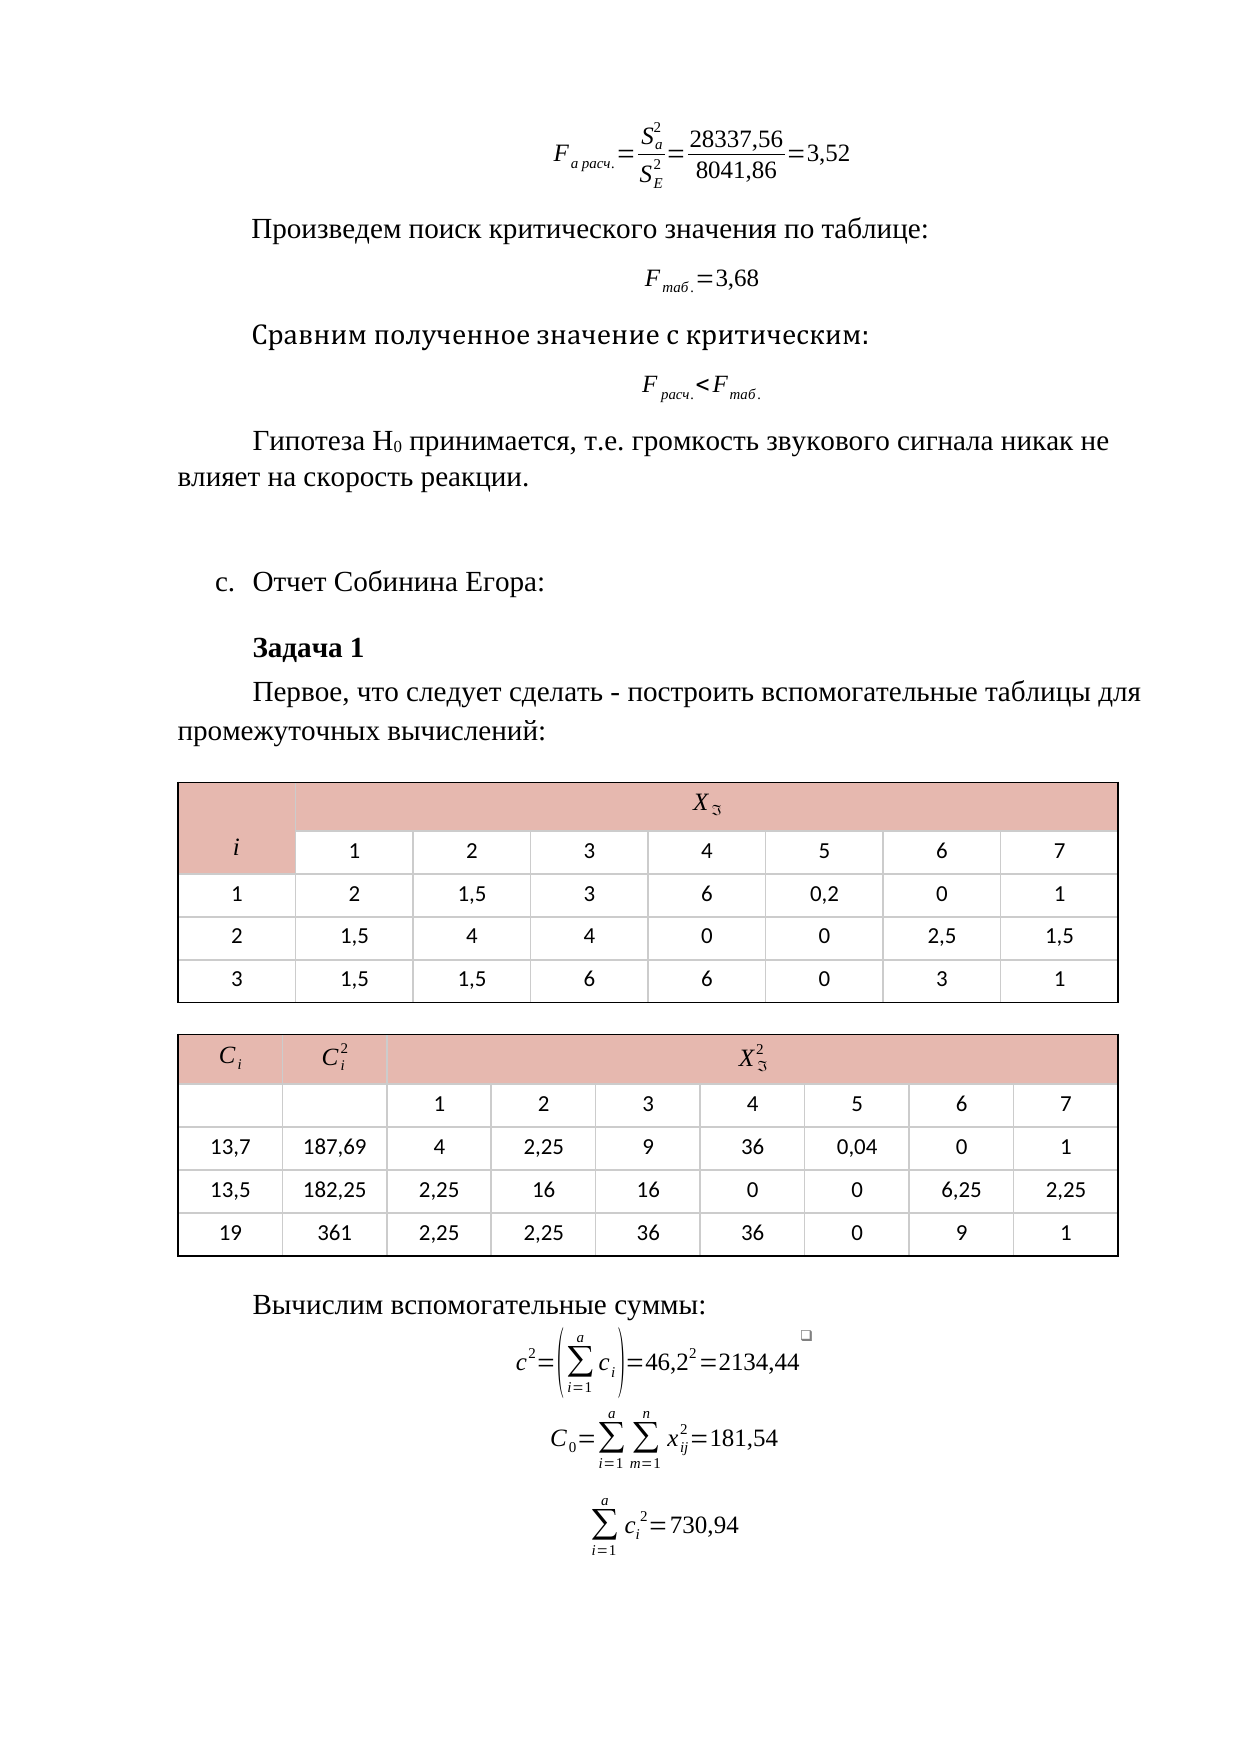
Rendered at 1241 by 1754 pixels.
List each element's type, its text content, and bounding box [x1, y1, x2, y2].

table_cell 0 [766, 961, 882, 1002]
table_cell 16 [492, 1171, 595, 1212]
table_cell 1,5 [296, 918, 412, 959]
text Произведем поиск критического значения по таблице: [177, 211, 1152, 244]
table_cell 1 [1001, 961, 1117, 1002]
table_cell 1 [1001, 875, 1117, 916]
table_cell 4 [649, 832, 765, 873]
table_cell 7 [1014, 1085, 1117, 1126]
table_cell [179, 1085, 282, 1126]
table_cell 6 [910, 1085, 1013, 1126]
table_cell 1 [388, 1085, 490, 1126]
table_cell 6 [649, 875, 765, 916]
table_cell 2,25 [492, 1128, 595, 1169]
table_header [179, 1035, 282, 1083]
text Сравним полученное значение с критическим: [177, 316, 1152, 351]
text Первое, что следует сделать - построить вспомогательные таблицы для промежуточных вычислений: [177, 674, 1152, 746]
table_cell 0 [805, 1214, 908, 1255]
table_cell 13,5 [179, 1171, 282, 1212]
table_cell 2 [179, 918, 295, 959]
table_cell 4 [388, 1128, 490, 1169]
table_cell 9 [596, 1128, 699, 1169]
table_cell 2,25 [388, 1214, 490, 1255]
table_header [179, 783, 295, 873]
table_cell 182,25 [283, 1171, 386, 1212]
table_cell 4 [414, 918, 530, 959]
table_cell 187,69 [283, 1128, 386, 1169]
table_cell 0 [649, 918, 765, 959]
table_cell 1 [296, 832, 412, 873]
table_cell 0 [910, 1128, 1013, 1169]
table_cell 16 [596, 1171, 699, 1212]
subtitle Задача 1 [252, 630, 1152, 663]
table_cell 19 [179, 1214, 282, 1255]
table_cell 9 [910, 1214, 1013, 1255]
table_cell 3 [884, 961, 1000, 1002]
table_cell 1 [179, 875, 295, 916]
table_cell 4 [701, 1085, 804, 1126]
table_cell 36 [701, 1128, 804, 1169]
table_cell 2,25 [388, 1171, 490, 1212]
table_cell 3 [531, 875, 647, 916]
table_cell 1,5 [414, 961, 530, 1002]
table_cell 2 [296, 875, 412, 916]
table_cell 6 [531, 961, 647, 1002]
table_header [296, 783, 1117, 830]
table_cell 361 [283, 1214, 386, 1255]
table_cell 2,25 [492, 1214, 595, 1255]
table_cell 0,2 [766, 875, 882, 916]
table_cell 0,04 [805, 1128, 908, 1169]
table_cell 1 [1014, 1214, 1117, 1255]
table_cell 3 [596, 1085, 699, 1126]
table_cell 6 [884, 832, 1000, 873]
table_cell 36 [701, 1214, 804, 1255]
table_cell 2 [492, 1085, 595, 1126]
table_cell 1,5 [296, 961, 412, 1002]
table_cell 0 [884, 875, 1000, 916]
table_cell 1 [1014, 1128, 1117, 1169]
table_cell 36 [596, 1214, 699, 1255]
table_cell 1,5 [1001, 918, 1117, 959]
table_cell 1,5 [414, 875, 530, 916]
table_cell 0 [766, 918, 882, 959]
table_cell 3 [531, 832, 647, 873]
subtitle Отчет Собинина Егора: [215, 564, 1152, 598]
table_cell [283, 1085, 386, 1126]
table_cell 0 [701, 1171, 804, 1212]
table_cell 6,25 [910, 1171, 1013, 1212]
text Гипотеза H0 принимается, т.е. громкость звукового сигнала никак не влияет на скорость реакции. [177, 423, 1152, 492]
table_cell 3 [179, 961, 295, 1002]
text Вычислим вспомогательные суммы: [177, 1287, 1152, 1320]
table_header [283, 1035, 386, 1083]
table_cell 5 [766, 832, 882, 873]
table_cell 0 [805, 1171, 908, 1212]
table_cell 2 [414, 832, 530, 873]
table_cell 4 [531, 918, 647, 959]
table_cell 13,7 [179, 1128, 282, 1169]
table_cell 7 [1001, 832, 1117, 873]
table_cell 6 [649, 961, 765, 1002]
table_cell 2,25 [1014, 1171, 1117, 1212]
table_cell 2,5 [884, 918, 1000, 959]
table_cell 5 [805, 1085, 908, 1126]
table_header [388, 1035, 1117, 1083]
